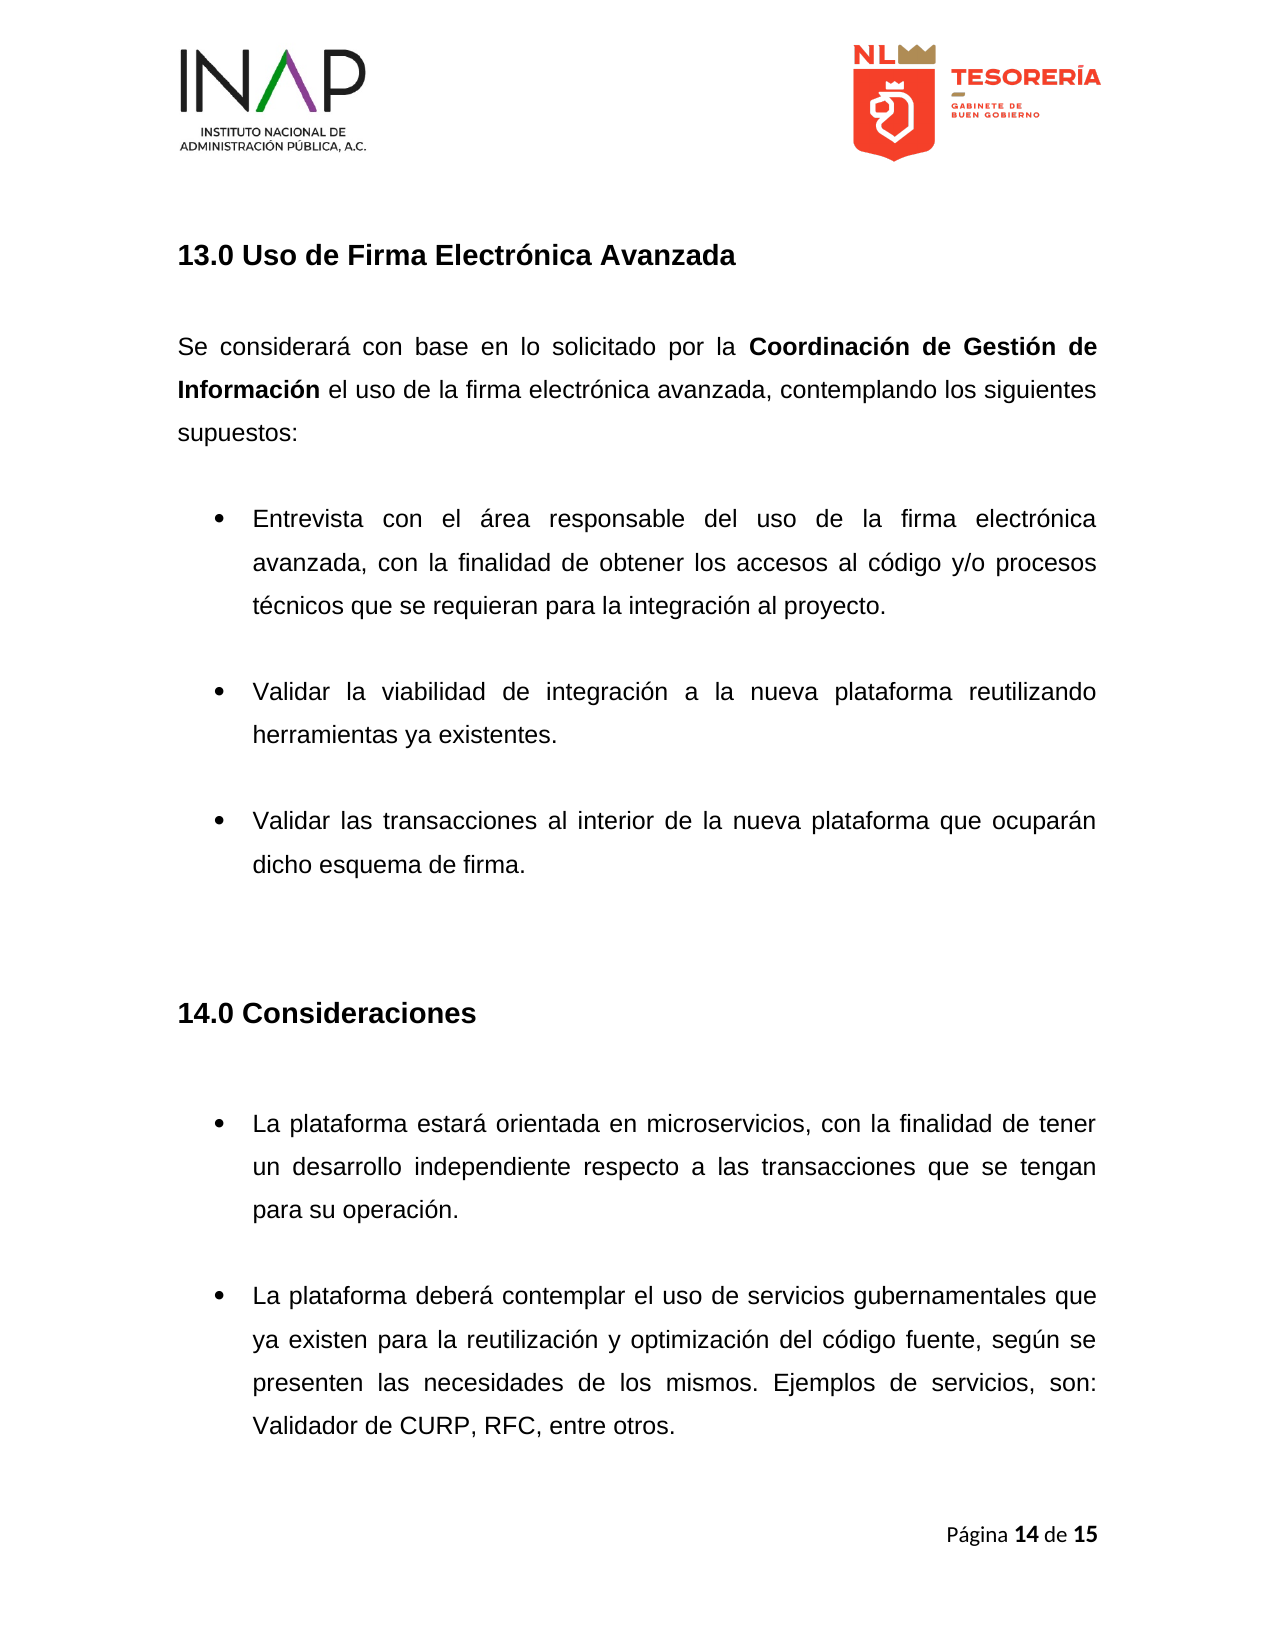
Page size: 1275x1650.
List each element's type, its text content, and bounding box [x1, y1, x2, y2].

list Validar las transacciones al interior de la nueva plataforma que ocuparán dicho esquema de firma. [215, 806, 1098, 878]
picture [143, 33, 400, 168]
list La plataforma deberá contemplar el uso de servicios gubernamentales que ya existen para la reutilización y optimización del código fuente, según se presenten las necesidades de los mismos. Ejemplos de servicios, son: Validador de CURP, RFC, entre otros. [215, 1281, 1098, 1439]
subtitle 14.0 Consideraciones [177, 996, 1098, 1029]
list Entrevista con el área responsable del uso de la firma electrónica avanzada, con la finalidad de obtener los accesos al código y/o procesos técnicos que se requieran para la integración al proyecto. [215, 504, 1098, 619]
list La plataforma estará orientada en microservicios, con la finalidad de tener un desarrollo independiente respecto a las transacciones que se tengan para su operación. [215, 1109, 1098, 1224]
picture [846, 42, 1153, 164]
subtitle 13.0 Uso de Firma Electrónica Avanzada [177, 238, 1098, 272]
text Se considerará con base en lo solicitado por la Coordinación de Gestión de Información el uso de la firma electrónica avanzada, contemplando los siguientes supuestos: [177, 332, 1098, 447]
list Validar la viabilidad de integración a la nueva plataforma reutilizando herramientas ya existentes. [215, 677, 1098, 749]
